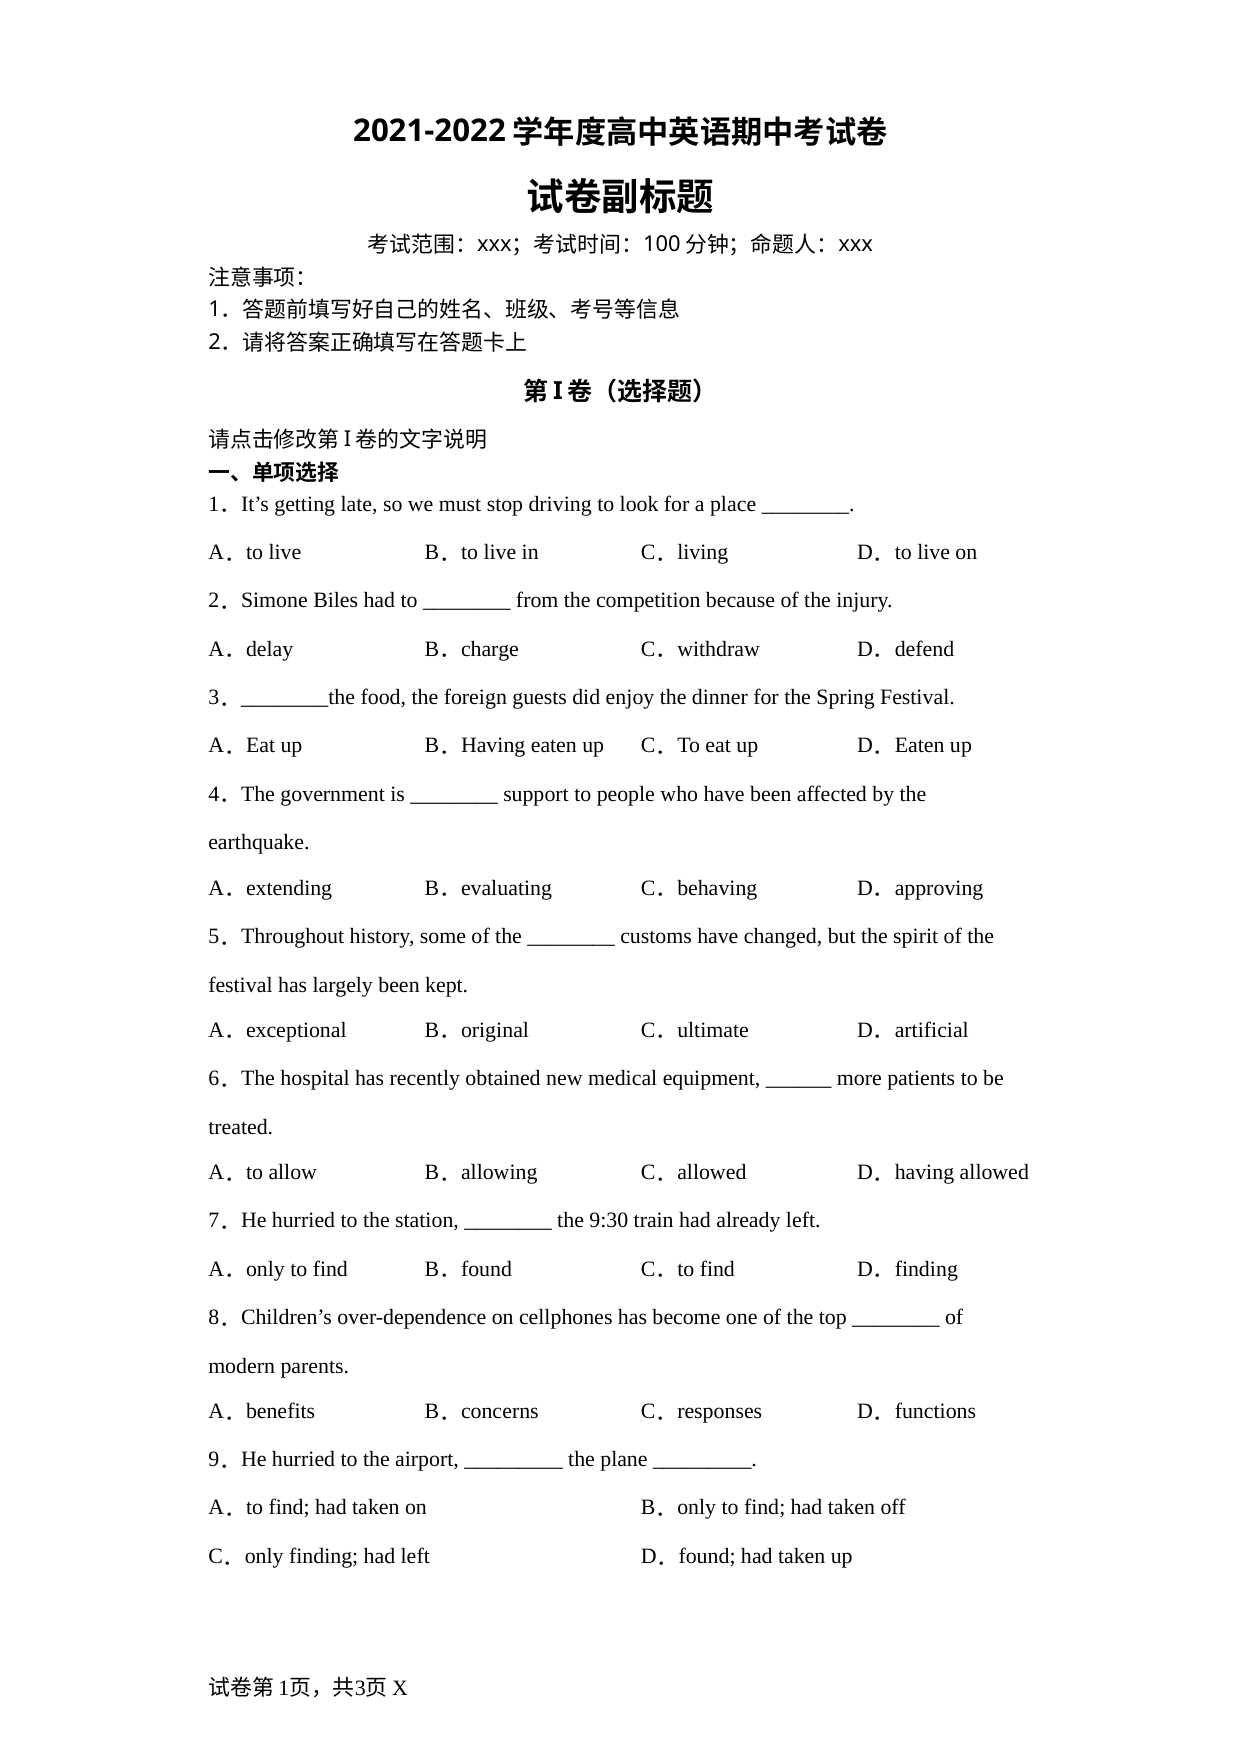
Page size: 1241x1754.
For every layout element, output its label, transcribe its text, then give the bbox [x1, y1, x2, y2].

text 2．Simone Biles had to ________ from the competition because of the injury. [208, 584, 1032, 616]
text A．extending B．evaluating C．behaving D．approving [208, 871, 1032, 903]
text 请点击修改第I卷的文字说明 [208, 422, 1032, 454]
text A．delay B．charge C．withdraw D．defend [208, 632, 1032, 664]
text 试卷副标题 [208, 162, 1032, 227]
text 8．Children’s over-dependence on cellphones has become one of the top ________ of modern parents. [208, 1300, 1032, 1381]
text 5．Throughout history, some of the ________ customs have changed, but the spirit of the festival has largely been kept. [208, 919, 1032, 1000]
text 2．请将答案正确填写在答题卡上 [208, 324, 1032, 357]
text 7．He hurried to the station, ________ the 9:30 train had already left. [208, 1203, 1032, 1236]
text A．Eat up B．Having eaten up C．To eat up D．Eaten up [208, 729, 1032, 761]
text 注意事项： [208, 259, 1032, 292]
text 3．________the food, the foreign guests did enjoy the dinner for the Spring Festival. [208, 680, 1032, 713]
text A．to find; had taken on B．only to find; had taken off [208, 1491, 1032, 1523]
text A．to live B．to live in C．living D．to live on [208, 535, 1032, 568]
text 9．He hurried to the airport, _________ the plane _________. [208, 1442, 1032, 1475]
text 第I卷（选择题） [208, 357, 1032, 422]
text 2021-2022学年度高中英语期中考试卷 [208, 97, 1032, 162]
text 1．It’s getting late, so we must stop driving to look for a place ________. [208, 487, 1032, 519]
text 考试范围：xxx；考试时间：100分钟；命题人：xxx [208, 227, 1032, 259]
text A．only to find B．found C．to find D．finding [208, 1252, 1032, 1284]
text 6．The hospital has recently obtained new medical equipment, ______ more patients to be treated. [208, 1061, 1032, 1143]
text C．only finding; had left D．found; had taken up [208, 1539, 1032, 1572]
text A．benefits B．concerns C．responses D．functions [208, 1394, 1032, 1427]
text A．exceptional B．original C．ultimate D．artificial [208, 1013, 1032, 1046]
text 4．The government is ________ support to people who have been affected by the earthquake. [208, 777, 1032, 858]
text 1．答题前填写好自己的姓名、班级、考号等信息 [208, 292, 1032, 324]
text 一、单项选择 [208, 454, 1032, 487]
text A．to allow B．allowing C．allowed D．having allowed [208, 1155, 1032, 1188]
